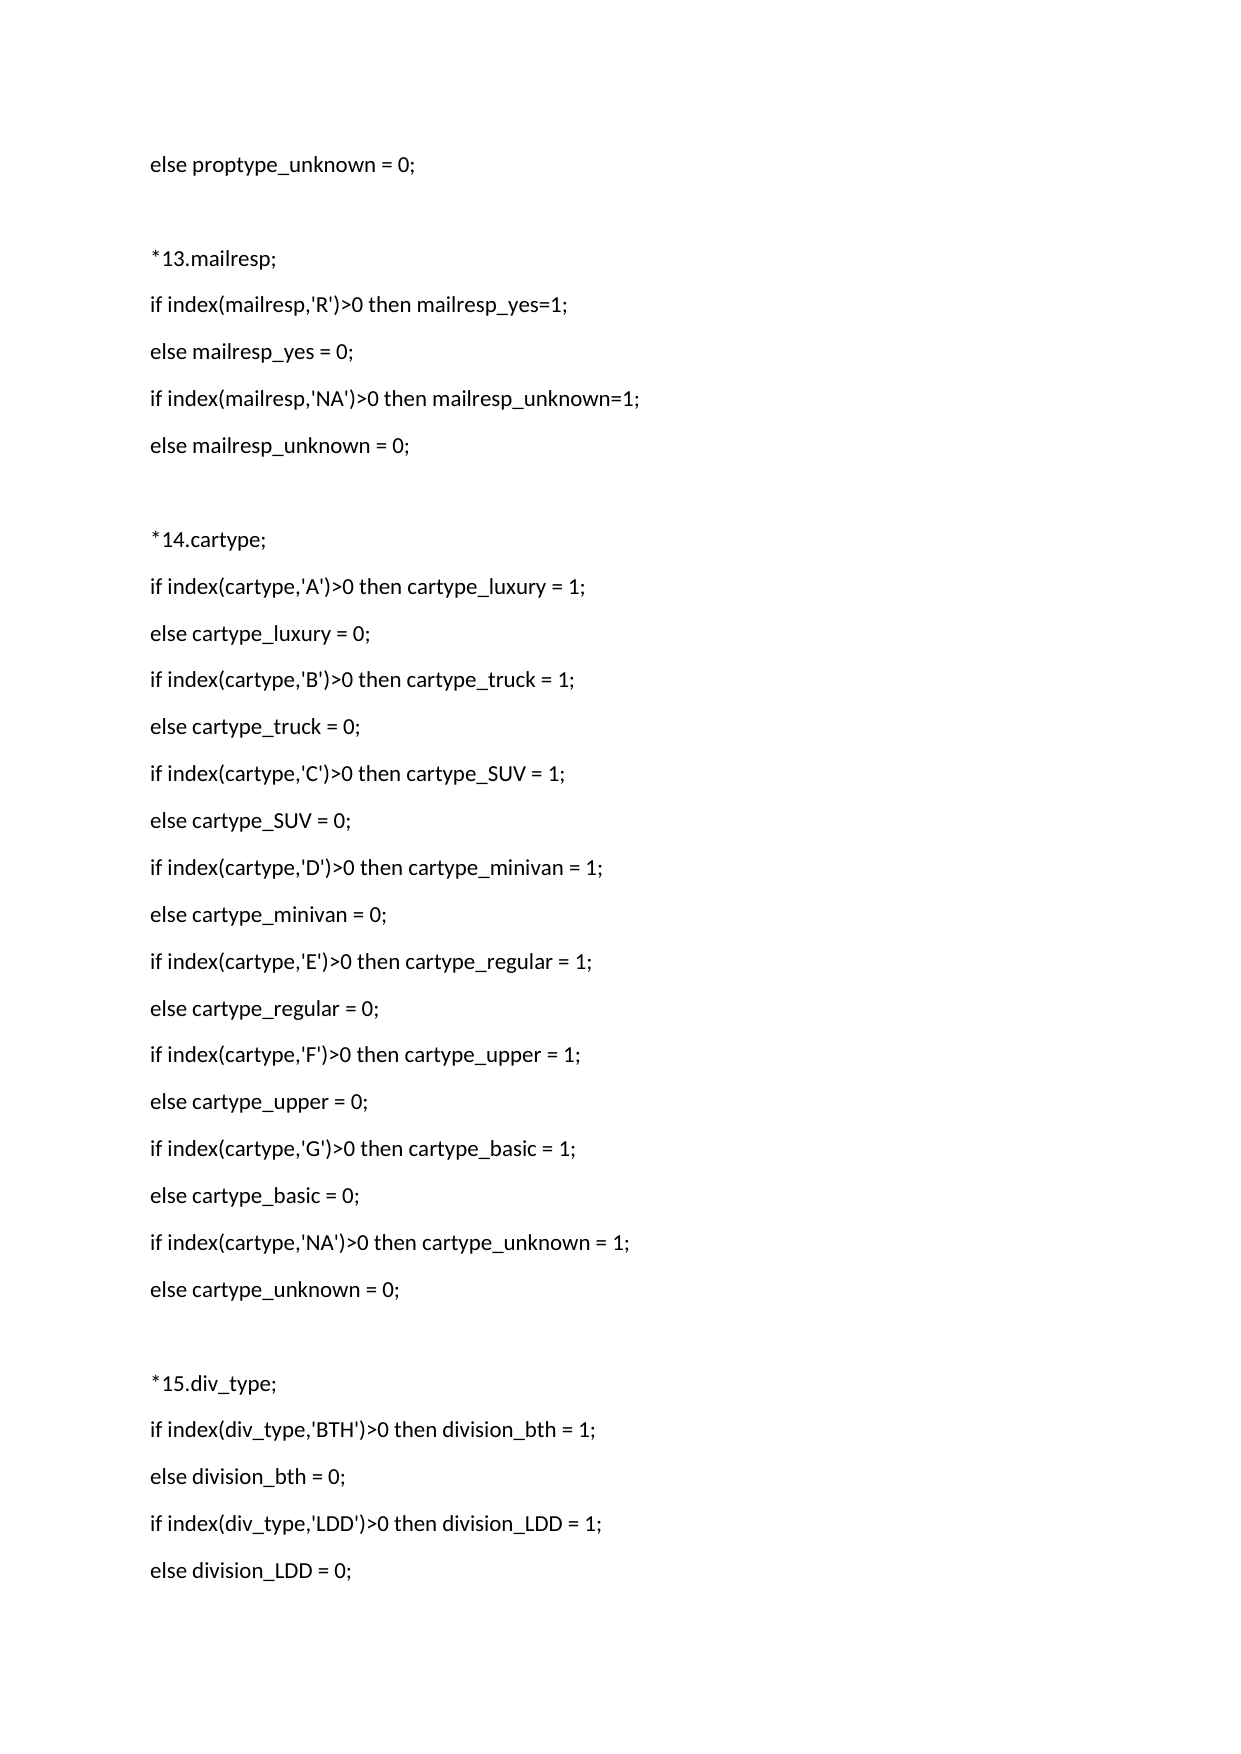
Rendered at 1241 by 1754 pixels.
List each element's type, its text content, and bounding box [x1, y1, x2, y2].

text else division_bth = 0; [150, 1462, 1090, 1491]
text else mailresp_yes = 0; [150, 337, 1090, 366]
text else cartype_upper = 0; [150, 1087, 1090, 1116]
text if index(cartype,'A')>0 then cartype_luxury = 1; [150, 572, 1090, 600]
text if index(cartype,'C')>0 then cartype_SUV = 1; [150, 759, 1090, 787]
text *14.cartype; [150, 525, 1090, 553]
text if index(cartype,'NA')>0 then cartype_unknown = 1; [150, 1228, 1090, 1256]
text if index(mailresp,'R')>0 then mailresp_yes=1; [150, 291, 1090, 319]
text else cartype_truck = 0; [150, 712, 1090, 741]
text else cartype_regular = 0; [150, 994, 1090, 1022]
text else cartype_minivan = 0; [150, 900, 1090, 928]
text if index(div_type,'LDD')>0 then division_LDD = 1; [150, 1509, 1090, 1537]
text if index(cartype,'E')>0 then cartype_regular = 1; [150, 947, 1090, 975]
text if index(cartype,'G')>0 then cartype_basic = 1; [150, 1134, 1090, 1162]
text *15.div_type; [150, 1369, 1090, 1397]
text else cartype_luxury = 0; [150, 619, 1090, 647]
text else division_LDD = 0; [150, 1556, 1090, 1584]
text else cartype_SUV = 0; [150, 806, 1090, 834]
text else cartype_basic = 0; [150, 1181, 1090, 1209]
text if index(mailresp,'NA')>0 then mailresp_unknown=1; [150, 384, 1090, 412]
text else mailresp_unknown = 0; [150, 431, 1090, 459]
text if index(cartype,'F')>0 then cartype_upper = 1; [150, 1041, 1090, 1069]
text if index(cartype,'D')>0 then cartype_minivan = 1; [150, 853, 1090, 881]
text *13.mailresp; [150, 244, 1090, 272]
text else proptype_unknown = 0; [150, 150, 1090, 178]
text if index(div_type,'BTH')>0 then division_bth = 1; [150, 1416, 1090, 1444]
text if index(cartype,'B')>0 then cartype_truck = 1; [150, 666, 1090, 694]
text else cartype_unknown = 0; [150, 1275, 1090, 1303]
